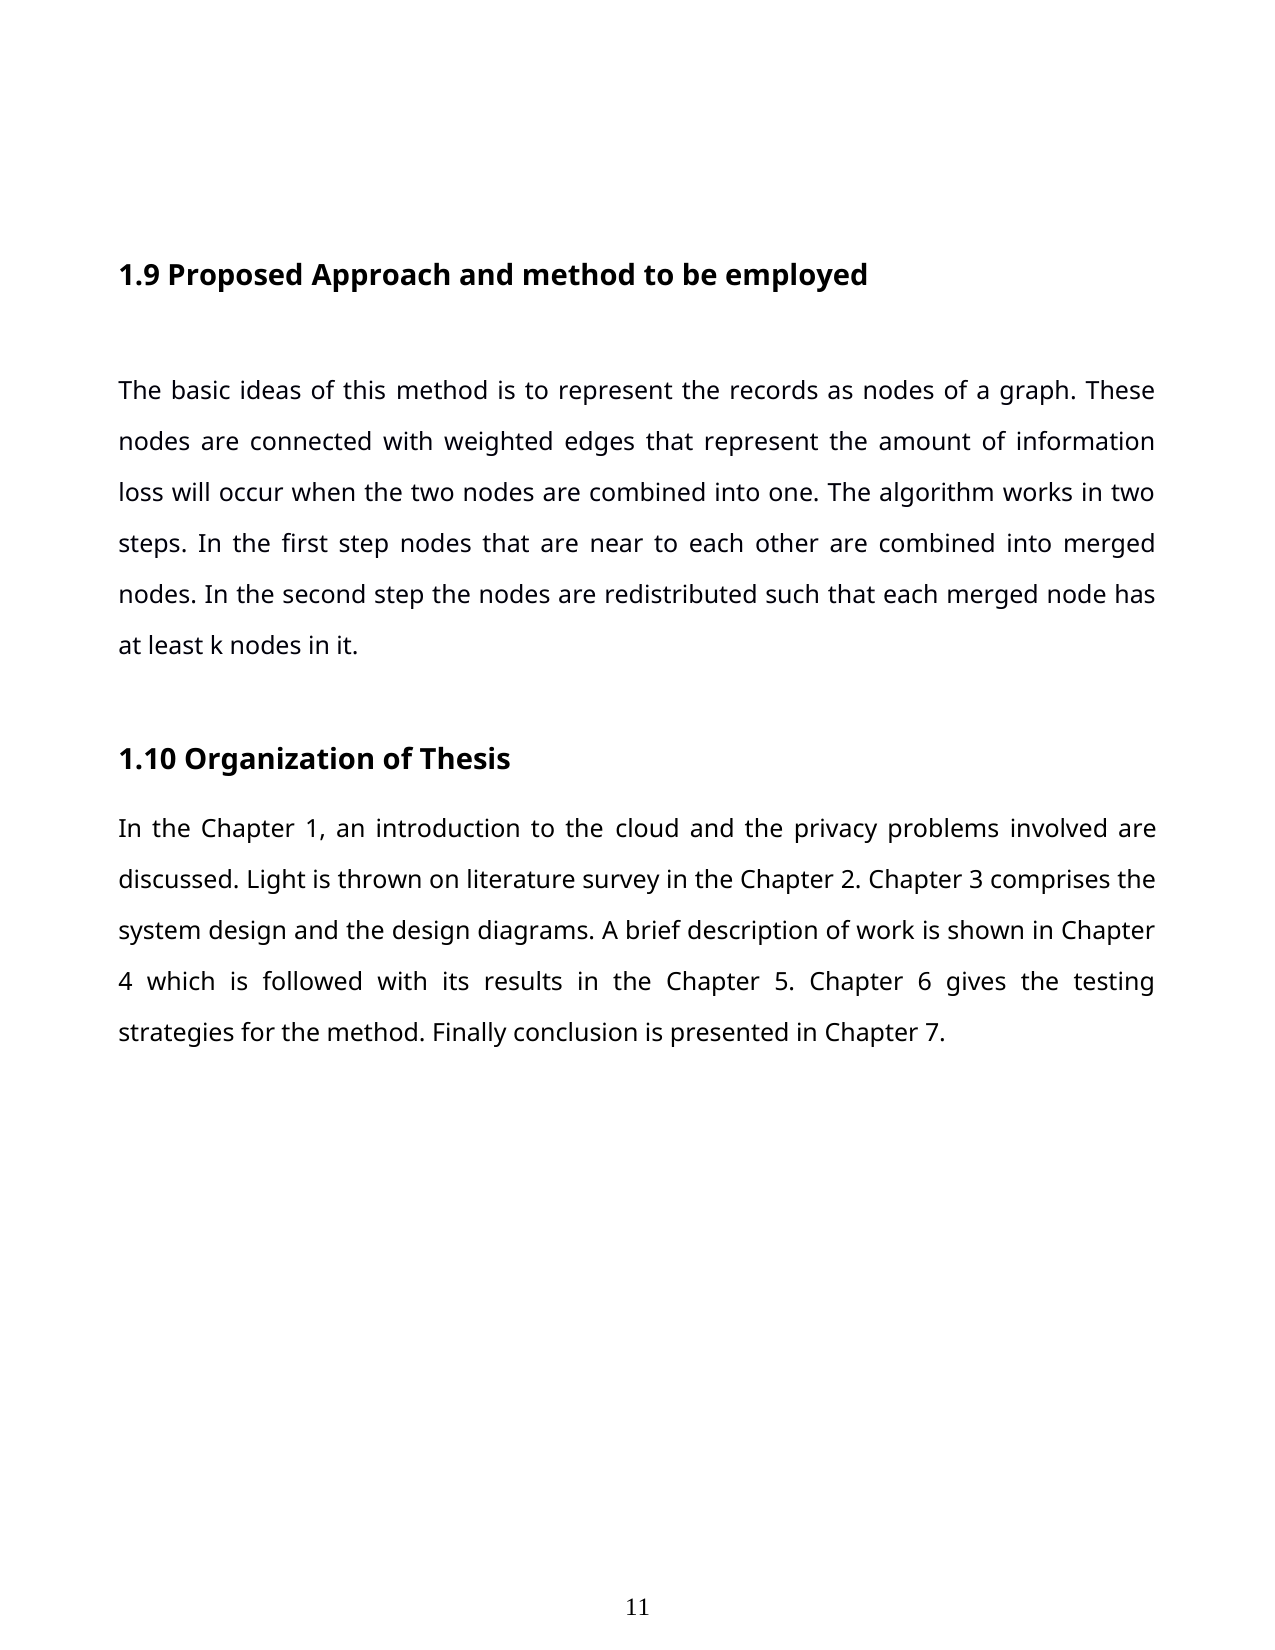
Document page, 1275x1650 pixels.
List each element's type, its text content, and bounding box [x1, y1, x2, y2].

text In the Chapter 1, an introduction to the cloud and the privacy problems involved are discussed. Light is thrown on literature survey in the Chapter 2. Chapter 3 comprises the system design and the design diagrams. A brief description of work is shown in Chapter 4 which is followed with its results in the Chapter 5. Chapter 6 gives the testing strategies for the method. Finally conclusion is presented in Chapter 7. [118, 810, 1157, 1048]
text 1.10 Organization of Thesis [118, 738, 1157, 778]
text 1.9 Proposed Approach and method to be employed [118, 254, 1157, 293]
subtitle The basic ideas of this method is to represent the records as nodes of a graph. These nodes are connected with weighted edges that represent the amount of information loss will occur when the two nodes are combined into one. The algorithm works in two steps. In the first step nodes that are near to each other are combined into merged nodes. In the second step the nodes are redistributed such that each merged node has at least k nodes in it. [118, 373, 1157, 662]
